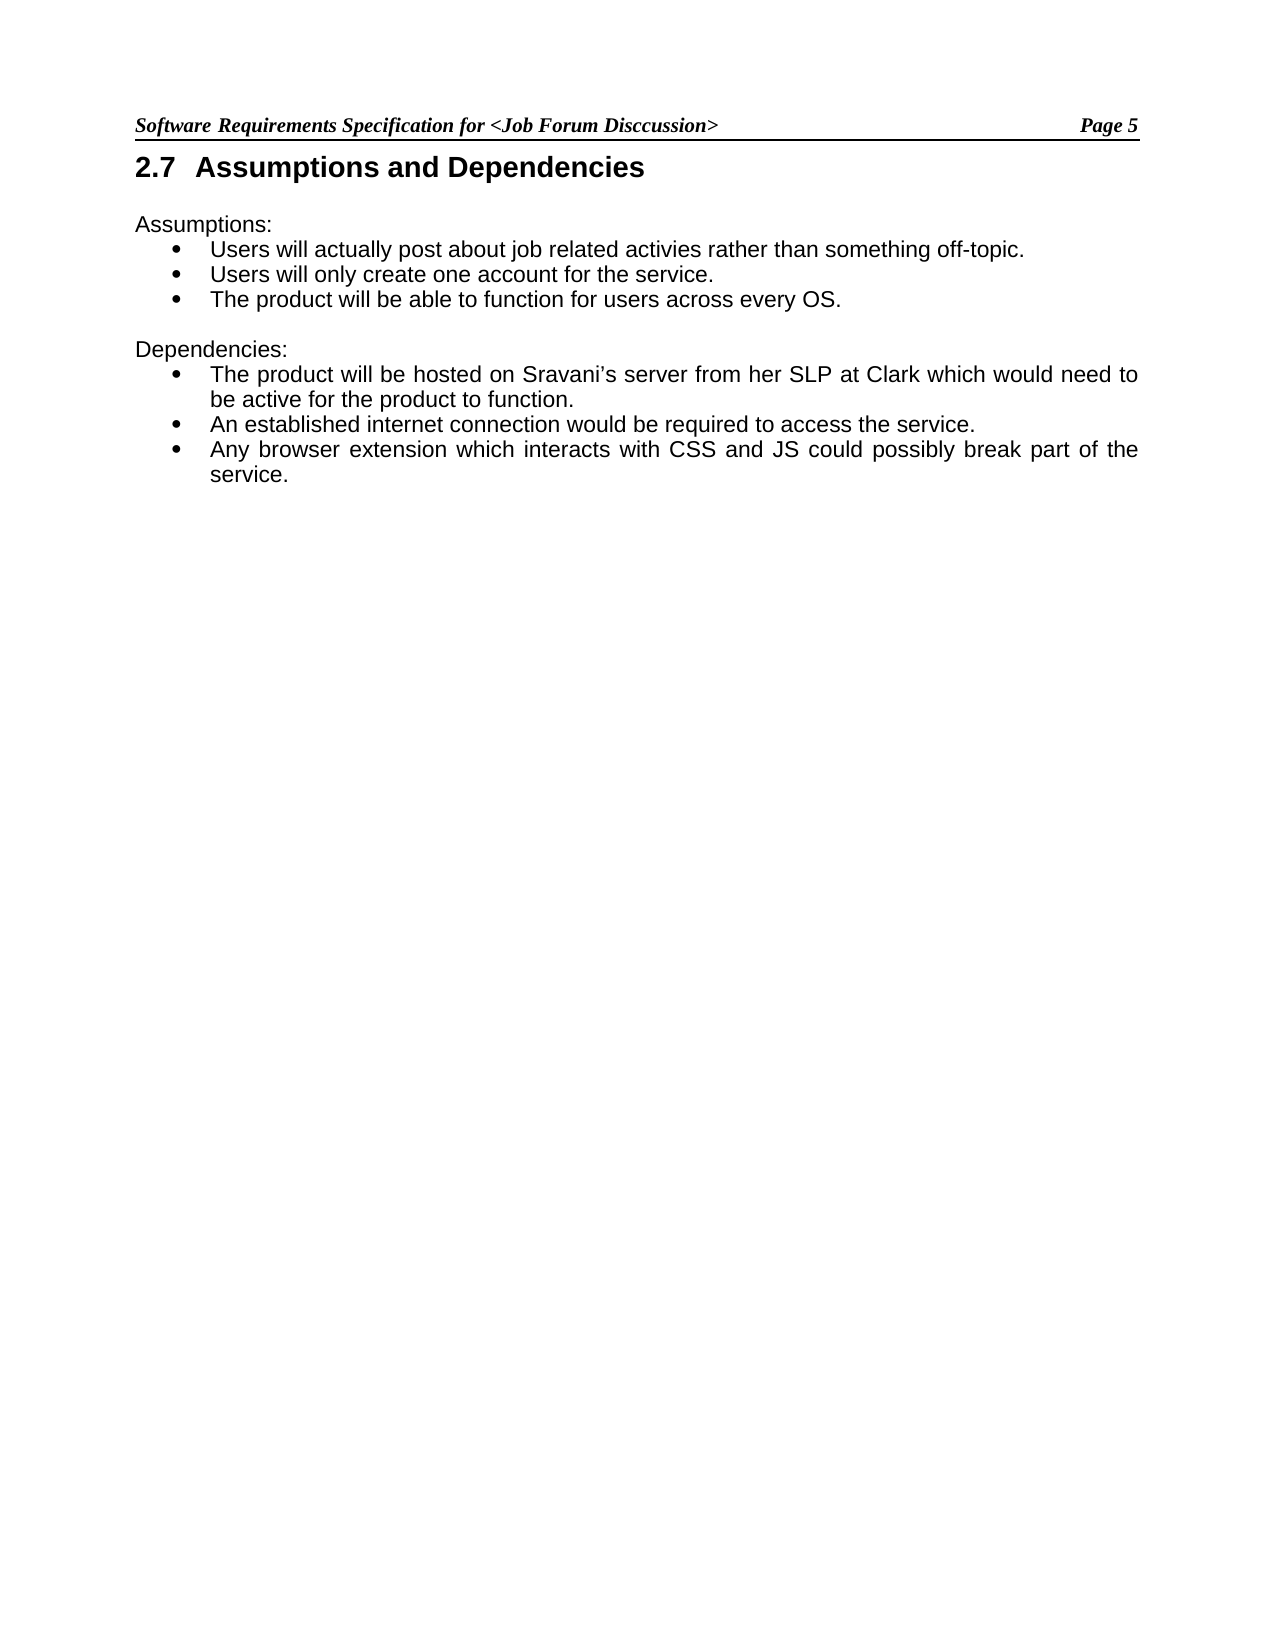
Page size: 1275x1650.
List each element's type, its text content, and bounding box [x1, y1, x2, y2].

list An established internet connection would be required to access the service. [172, 413, 1140, 438]
list Users will actually post about job related activies rather than something off-topic. [172, 238, 1140, 263]
list The product will be able to function for users across every OS. [172, 288, 1140, 313]
list The product will be hosted on Sravani’s server from her SLP at Clark which would need to be active for the product to function. [172, 363, 1140, 413]
subtitle Assumptions and Dependencies [135, 150, 1140, 183]
text Assumptions: [135, 213, 1140, 238]
list Users will only create one account for the service. [172, 263, 1140, 288]
text Dependencies: [135, 338, 1140, 363]
list Any browser extension which interacts with CSS and JS could possibly break part of the service. [172, 438, 1140, 488]
